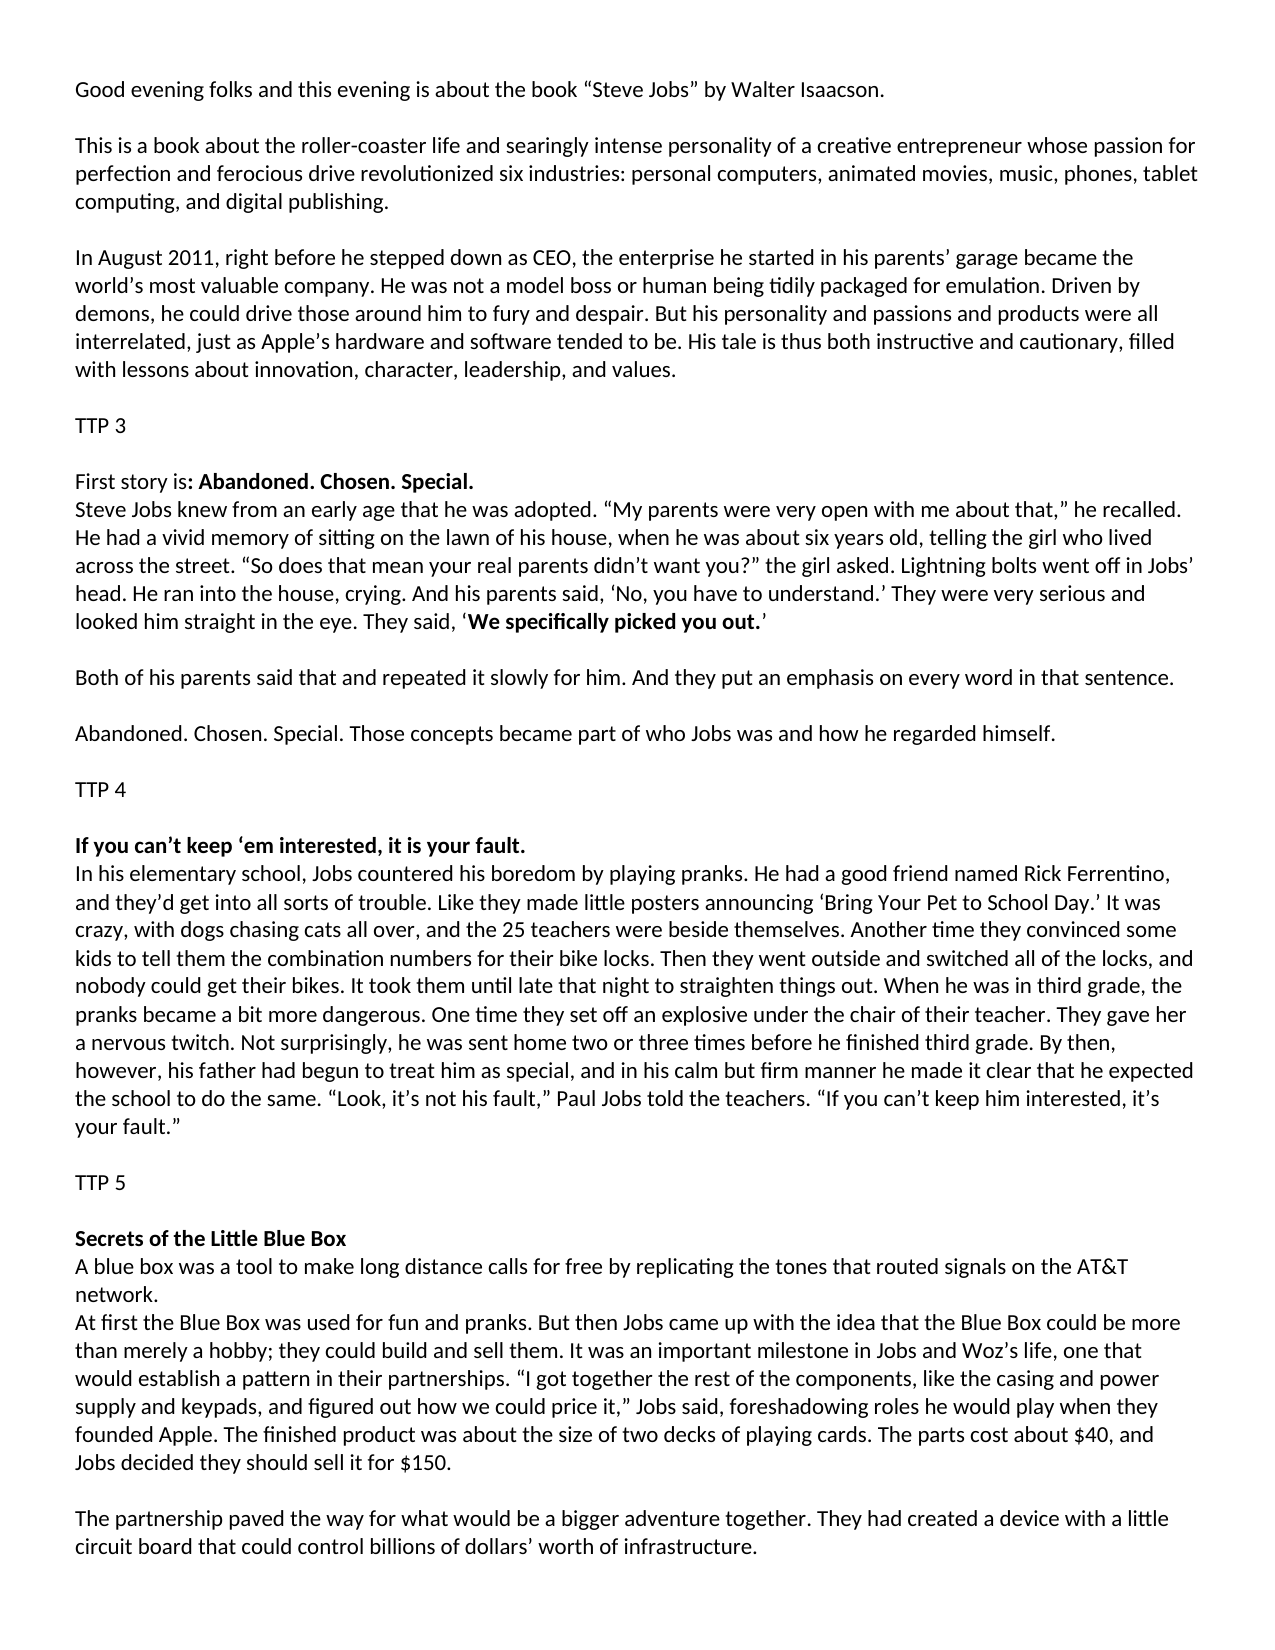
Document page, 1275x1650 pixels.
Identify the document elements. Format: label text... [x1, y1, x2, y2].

text At first the Blue Box was used for fun and pranks. But then Jobs came up with the idea that the Blue Box could be more than merely a hobby; they could build and sell them. It was an important milestone in Jobs and Woz’s life, one that would establish a pattern in their partnerships. “I got together the rest of the components, like the casing and power supply and keypads, and figured out how we could price it,” Jobs said, foreshadowing roles he would play when they founded Apple. The finished product was about the size of two decks of playing cards. The parts cost about $40, and Jobs decided they should sell it for $150. [75, 1308, 1200, 1476]
text Abandoned. Chosen. Special. Those concepts became part of who Jobs was and how he regarded himself. [75, 719, 1200, 747]
text TTP 4 [75, 776, 1200, 803]
text TTP 3 [75, 411, 1200, 439]
text This is a book about the roller-coaster life and searingly intense personality of a creative entrepreneur whose passion for perfection and ferocious drive revolutionized six industries: personal computers, animated movies, music, phones, tablet computing, and digital publishing. [75, 131, 1200, 215]
text In August 2011, right before he stepped down as CEO, the enterprise he started in his parents’ garage became the world’s most valuable company. He was not a model boss or human being tidily packaged for emulation. Driven by demons, he could drive those around him to fury and despair. But his personality and passions and products were all interrelated, just as Apple’s hardware and software tended to be. His tale is thus both instructive and cautionary, filled with lessons about innovation, character, leadership, and values. [75, 243, 1200, 383]
text Steve Jobs knew from an early age that he was adopted. “My parents were very open with me about that,” he recalled. He had a vivid memory of sitting on the lawn of his house, when he was about six years old, telling the girl who lived across the street. “So does that mean your real parents didn’t want you?” the girl asked. Lightning bolts went off in Jobs’ head. He ran into the house, crying. And his parents said, ‘No, you have to understand.’ They were very serious and looked him straight in the eye. They said, ‘We specifically picked you out.’ [75, 495, 1200, 635]
text TTP 5 [75, 1168, 1200, 1196]
text Secrets of the Little Blue Box [75, 1224, 1200, 1252]
text In his elementary school, Jobs countered his boredom by playing pranks. He had a good friend named Rick Ferrentino, and they’d get into all sorts of trouble. Like they made little posters announcing ‘Bring Your Pet to School Day.’ It was crazy, with dogs chasing cats all over, and the 25 teachers were beside themselves. Another time they convinced some kids to tell them the combination numbers for their bike locks. Then they went outside and switched all of the locks, and nobody could get their bikes. It took them until late that night to straighten things out. When he was in third grade, the pranks became a bit more dangerous. One time they set off an explosive under the chair of their teacher. They gave her a nervous twitch. Not surprisingly, he was sent home two or three times before he finished third grade. By then, however, his father had begun to treat him as special, and in his calm but firm manner he made it clear that he expected the school to do the same. “Look, it’s not his fault,” Paul Jobs told the teachers. “If you can’t keep him interested, it’s your fault.” [75, 859, 1200, 1140]
text Both of his parents said that and repeated it slowly for him. And they put an emphasis on every word in that sentence. [75, 663, 1200, 691]
text A blue box was a tool to make long distance calls for free by replicating the tones that routed signals on the AT&T network. [75, 1252, 1200, 1308]
text Good evening folks and this evening is about the book “Steve Jobs” by Walter Isaacson. [75, 75, 1200, 103]
text If you can’t keep ‘em interested, it is your fault. [75, 832, 1200, 859]
text First story is: Abandoned. Chosen. Special. [75, 467, 1200, 495]
text The partnership paved the way for what would be a bigger adventure together. They had created a device with a little circuit board that could control billions of dollars’ worth of infrastructure. [75, 1504, 1200, 1560]
